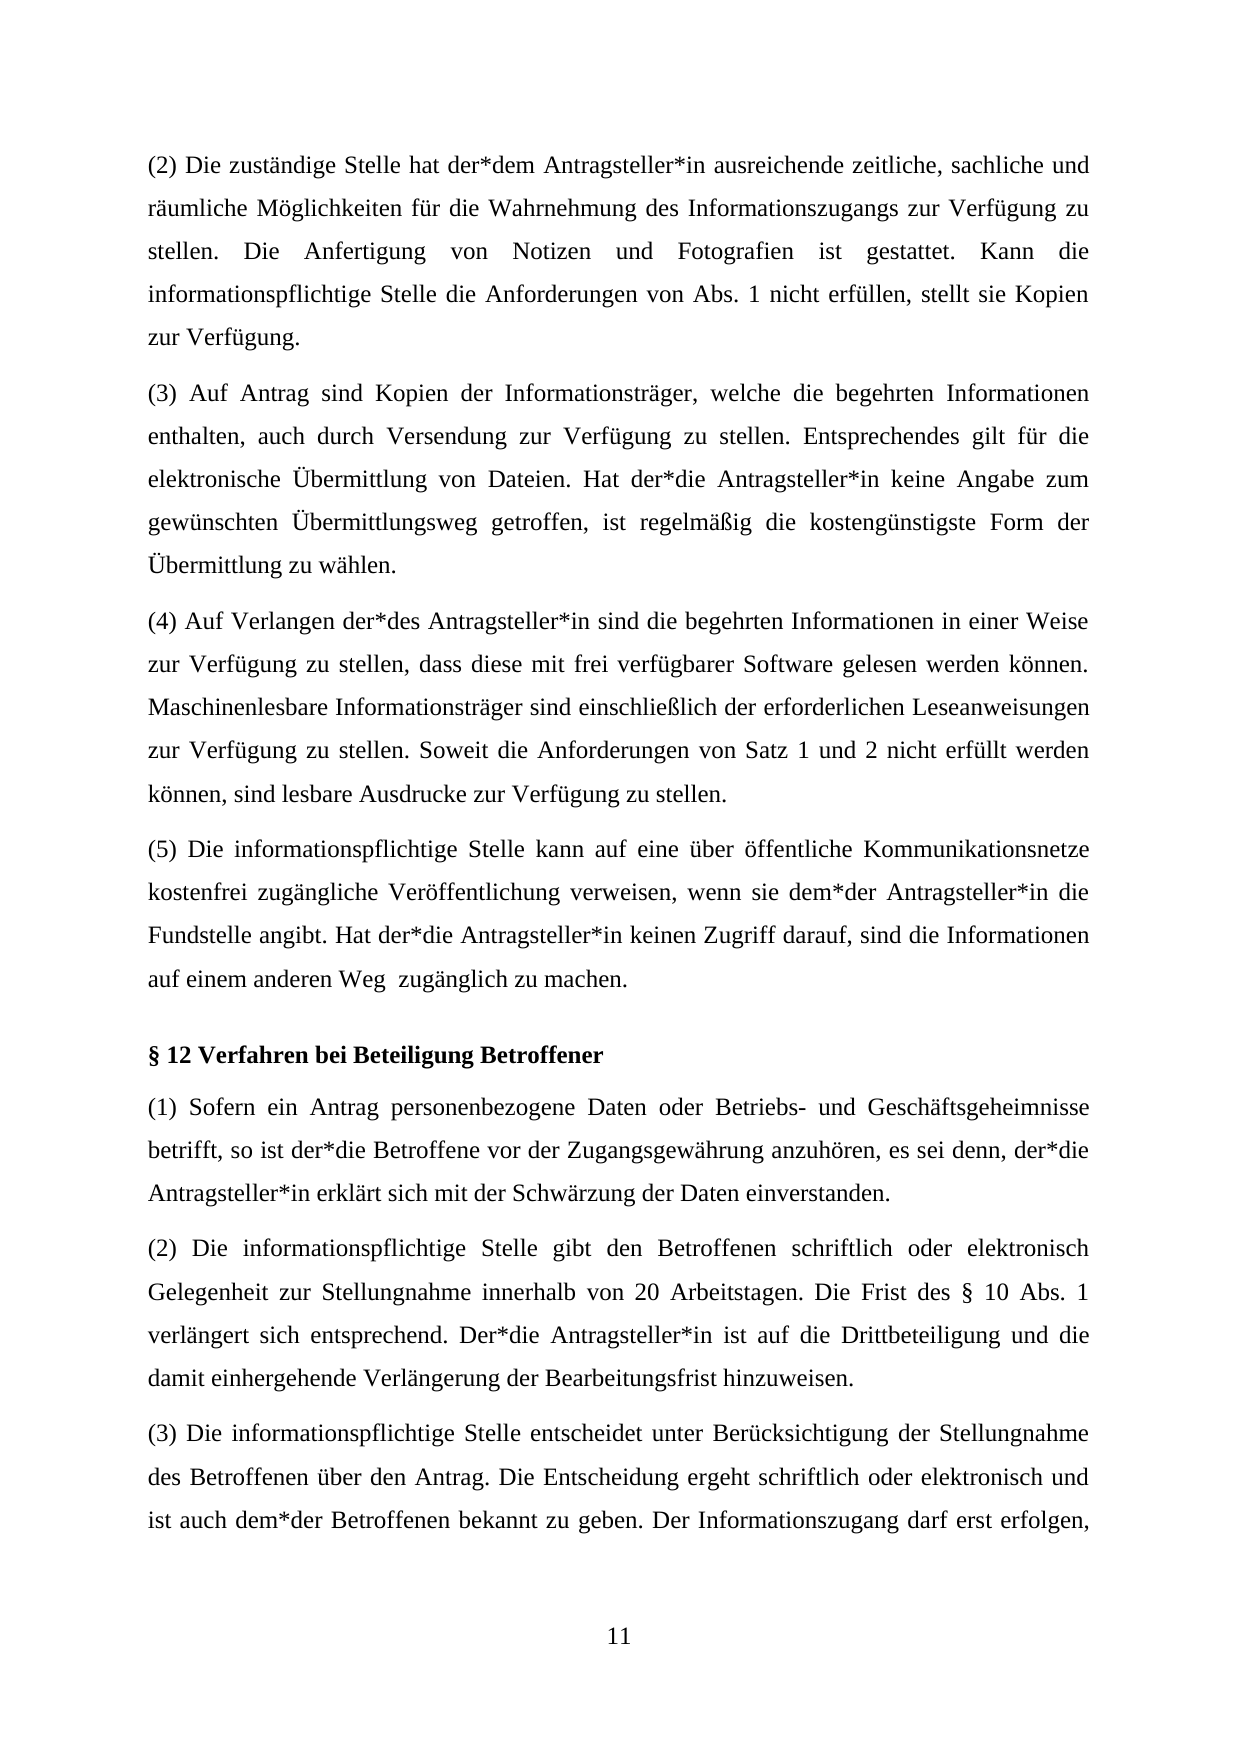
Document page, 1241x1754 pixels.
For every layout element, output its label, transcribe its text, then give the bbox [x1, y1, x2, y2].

text (3) Auf Antrag sind Kopien der Informationsträger, welche die begehrten Informationen enthalten, auch durch Versendung zur Verfügung zu stellen. Entsprechendes gilt für die elektronische Übermittlung von Dateien. Hat der*die Antragsteller*in keine Angabe zum gewünschten Übermittlungsweg getroffen, ist regelmäßig die kostengünstigste Form der Übermittlung zu wählen. [148, 378, 1090, 579]
text (2) Die informationspflichtige Stelle gibt den Betroffenen schriftlich oder elektronisch Gelegenheit zur Stellungnahme innerhalb von 20 Arbeitstagen. Die Frist des § 10 Abs. 1 verlängert sich entsprechend. Der*die Antragsteller*in ist auf die Drittbeteiligung und die damit einhergehende Verlängerung der Bearbeitungsfrist hinzuweisen. [148, 1233, 1090, 1392]
text (2) Die zuständige Stelle hat der*dem Antragsteller*in ausreichende zeitliche, sachliche und räumliche Möglichkeiten für die Wahrnehmung des Informationszugangs zur Verfügung zu stellen. Die Anfertigung von Notizen und Fotografien ist gestattet. Kann die informationspflichtige Stelle die Anforderungen von Abs. 1 nicht erfüllen, stellt sie Kopien zur Verfügung. [148, 150, 1090, 351]
text (5) Die informationspflichtige Stelle kann auf eine über öffentliche Kommunikationsnetze kostenfrei zugängliche Veröffentlichung verweisen, wenn sie dem*der Antragsteller*in die Fundstelle angibt. Hat der*die Antragsteller*in keinen Zugriff darauf, sind die Informationen auf einem anderen Weg zugänglich zu machen. [148, 834, 1090, 992]
subtitle § 12 Verfahren bei Beteiligung Betroffener [148, 1040, 1090, 1069]
text (1) Sofern ein Antrag personenbezogene Daten oder Betriebs- und Geschäftsgeheimnisse betrifft, so ist der*die Betroffene vor der Zugangsgewährung anzuhören, es sei denn, der*die Antragsteller*in erklärt sich mit der Schwärzung der Daten einverstanden. [148, 1092, 1090, 1207]
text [148, 1418, 1090, 1533]
text (4) Auf Verlangen der*des Antragsteller*in sind die begehrten Informationen in einer Weise zur Verfügung zu stellen, dass diese mit frei verfügbarer Software gelesen werden können. Maschinenlesbare Informationsträger sind einschließlich der erforderlichen Leseanweisungen zur Verfügung zu stellen. Soweit die Anforderungen von Satz 1 und 2 nicht erfüllt werden können, sind lesbare Ausdrucke zur Verfügung zu stellen. [148, 606, 1090, 807]
